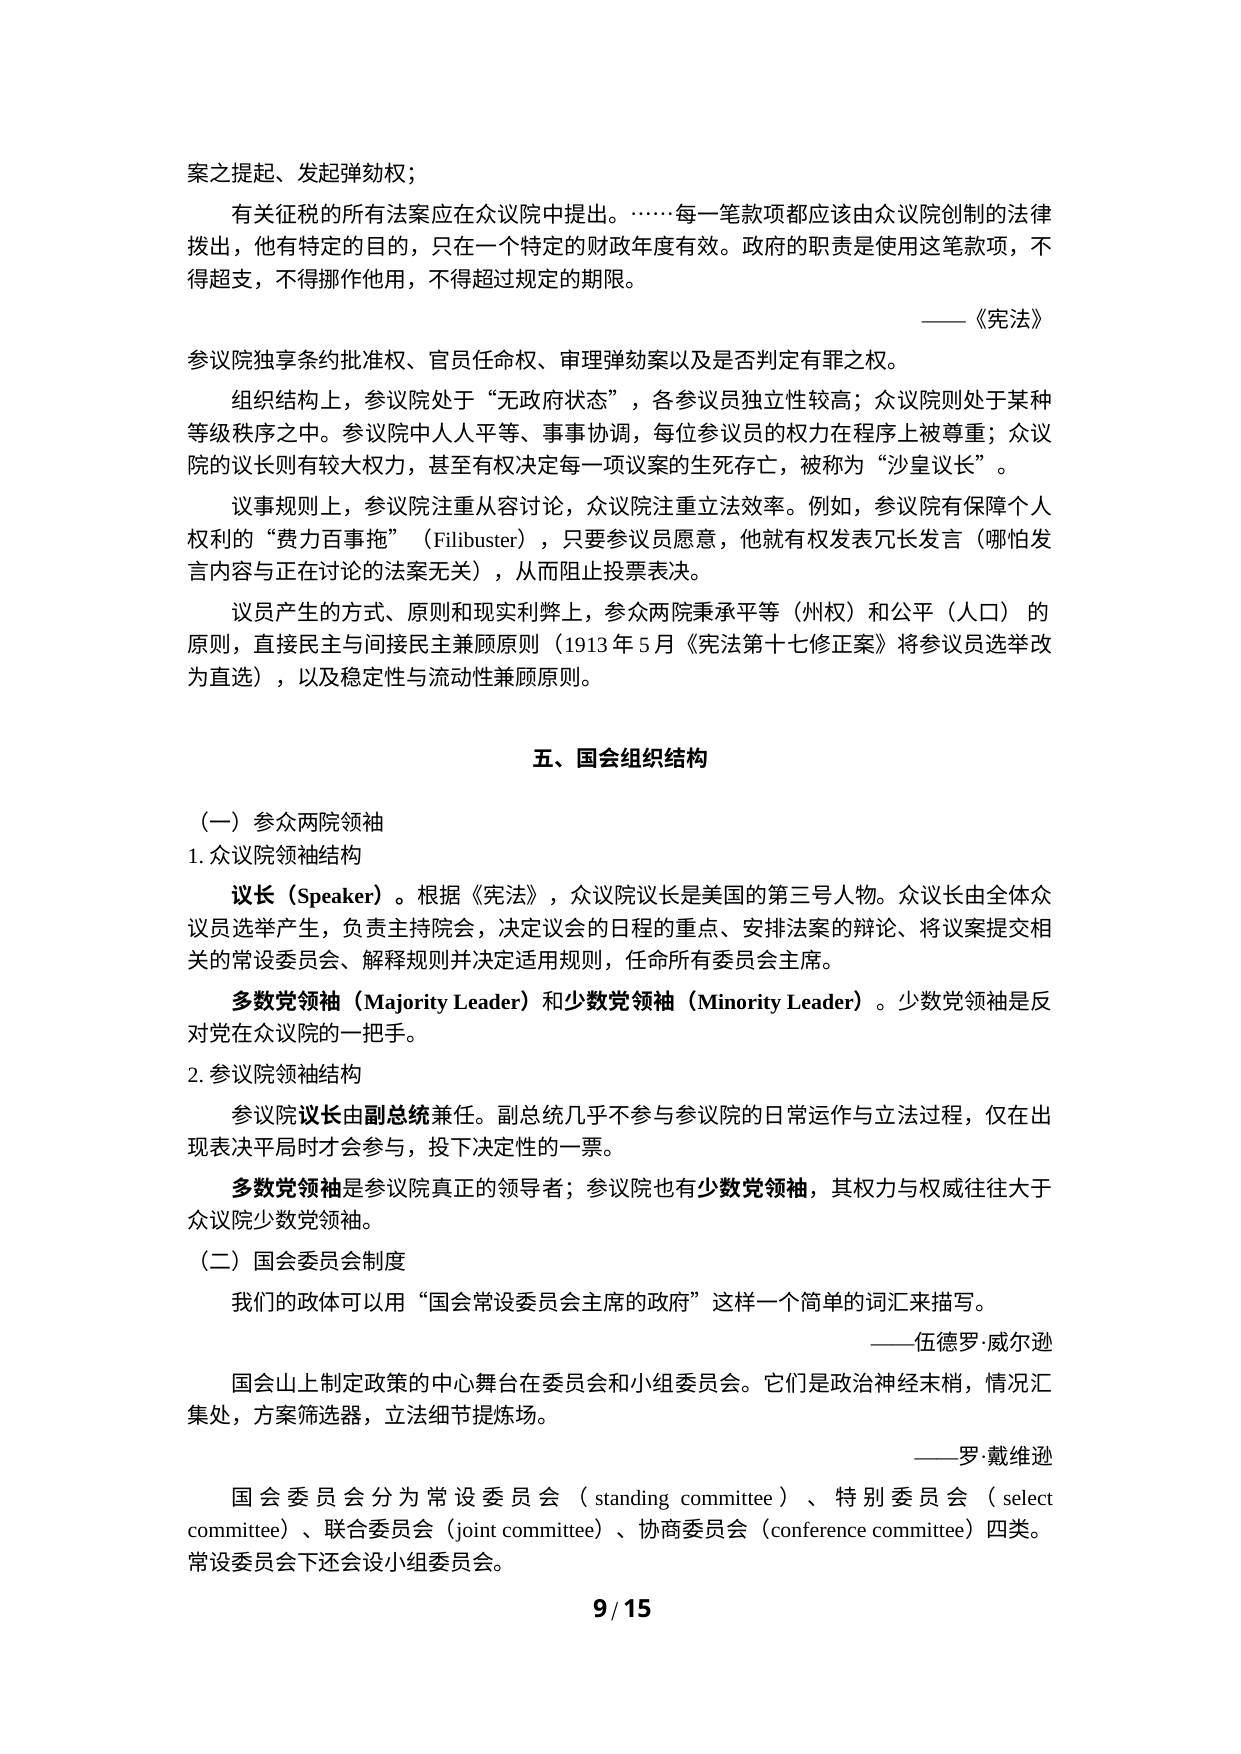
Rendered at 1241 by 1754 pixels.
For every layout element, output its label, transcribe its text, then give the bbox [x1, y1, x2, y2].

text 我们的政体可以用“国会常设委员会主席的政府”这样一个简单的词汇来描写。 [187, 1284, 1053, 1317]
text 多数党领袖是参议院真正的领导者；参议院也有少数党领袖，其权力与权威往往大于众议院少数党领袖。 [187, 1170, 1053, 1235]
text 参议院议长由副总统兼任。副总统几乎不参与参议院的日常运作与立法过程，仅在出现表决平局时才会参与，投下决定性的一票。 [187, 1097, 1053, 1162]
text 组织结构上，参议院处于“无政府状态”，各参议员独立性较高；众议院则处于某种等级秩序之中。参议院中人人平等、事事协调，每位参议员的权力在程序上被尊重；众议院的议长则有较大权力，甚至有权决定每一项议案的生死存亡，被称为“沙皇议长”。 [187, 383, 1053, 481]
text 五、国会组织结构 [187, 741, 1053, 773]
text 在宪政权力上，众议院和参议院都有各自独享的权力。众议院独享征税与综合拨款法案之提起、发起弹劾权； [187, 156, 1053, 188]
text 国会山上制定政策的中心舞台在委员会和小组委员会。它们是政治神经末梢，情况汇集处，方案筛选器，立法细节提炼场。 [187, 1365, 1053, 1430]
text 多数党领袖（Majority Leader）和少数党领袖（Minority Leader）。少数党领袖是反对党在众议院的一把手。 [187, 983, 1053, 1048]
text ——《宪法》 [187, 302, 1053, 334]
text 议员产生的方式、原则和现实利弊上，参众两院秉承平等（州权）和公平（人口） 的原则，直接民主与间接民主兼顾原则（1913年5月《宪法第十七修正案》将参议员选举改为直选），以及稳定性与流动性兼顾原则。 [187, 594, 1053, 692]
text 国会委员会分为常设委员会（standing committee）、特别委员会（select committee）、联合委员会（joint committee）、协商委员会（conference committee）四类。常设委员会下还会设小组委员会。 [187, 1479, 1053, 1577]
text （一）参众两院领袖 [187, 805, 1053, 837]
text 议事规则上，参议院注重从容讨论，众议院注重立法效率。例如，参议院有保障个人权利的“费力百事拖”（Filibuster），只要参议员愿意，他就有权发表冗长发言（哪怕发言内容与正在讨论的法案无关），从而阻止投票表决。 [187, 489, 1053, 586]
text 2. 参议院领袖结构 [187, 1057, 1053, 1089]
text 有关征税的所有法案应在众议院中提出。……每一笔款项都应该由众议院创制的法律拨出，他有特定的目的，只在一个特定的财政年度有效。政府的职责是使用这笔款项，不得超支，不得挪作他用，不得超过规定的期限。 [187, 196, 1053, 294]
text 参议院独享条约批准权、官员任命权、审理弹劾案以及是否判定有罪之权。 [187, 342, 1053, 375]
text 议长（Speaker）。根据《宪法》，众议院议长是美国的第三号人物。众议长由全体众议员选举产生，负责主持院会，决定议会的日程的重点、安排法案的辩论、将议案提交相关的常设委员会、解释规则并决定适用规则，任命所有委员会主席。 [187, 878, 1053, 975]
text （二）国会委员会制度 [187, 1243, 1053, 1276]
text ——罗·戴维逊 [187, 1438, 1053, 1471]
text 1. 众议院领袖结构 [187, 837, 1053, 870]
text ——伍德罗·威尔逊 [187, 1325, 1053, 1357]
